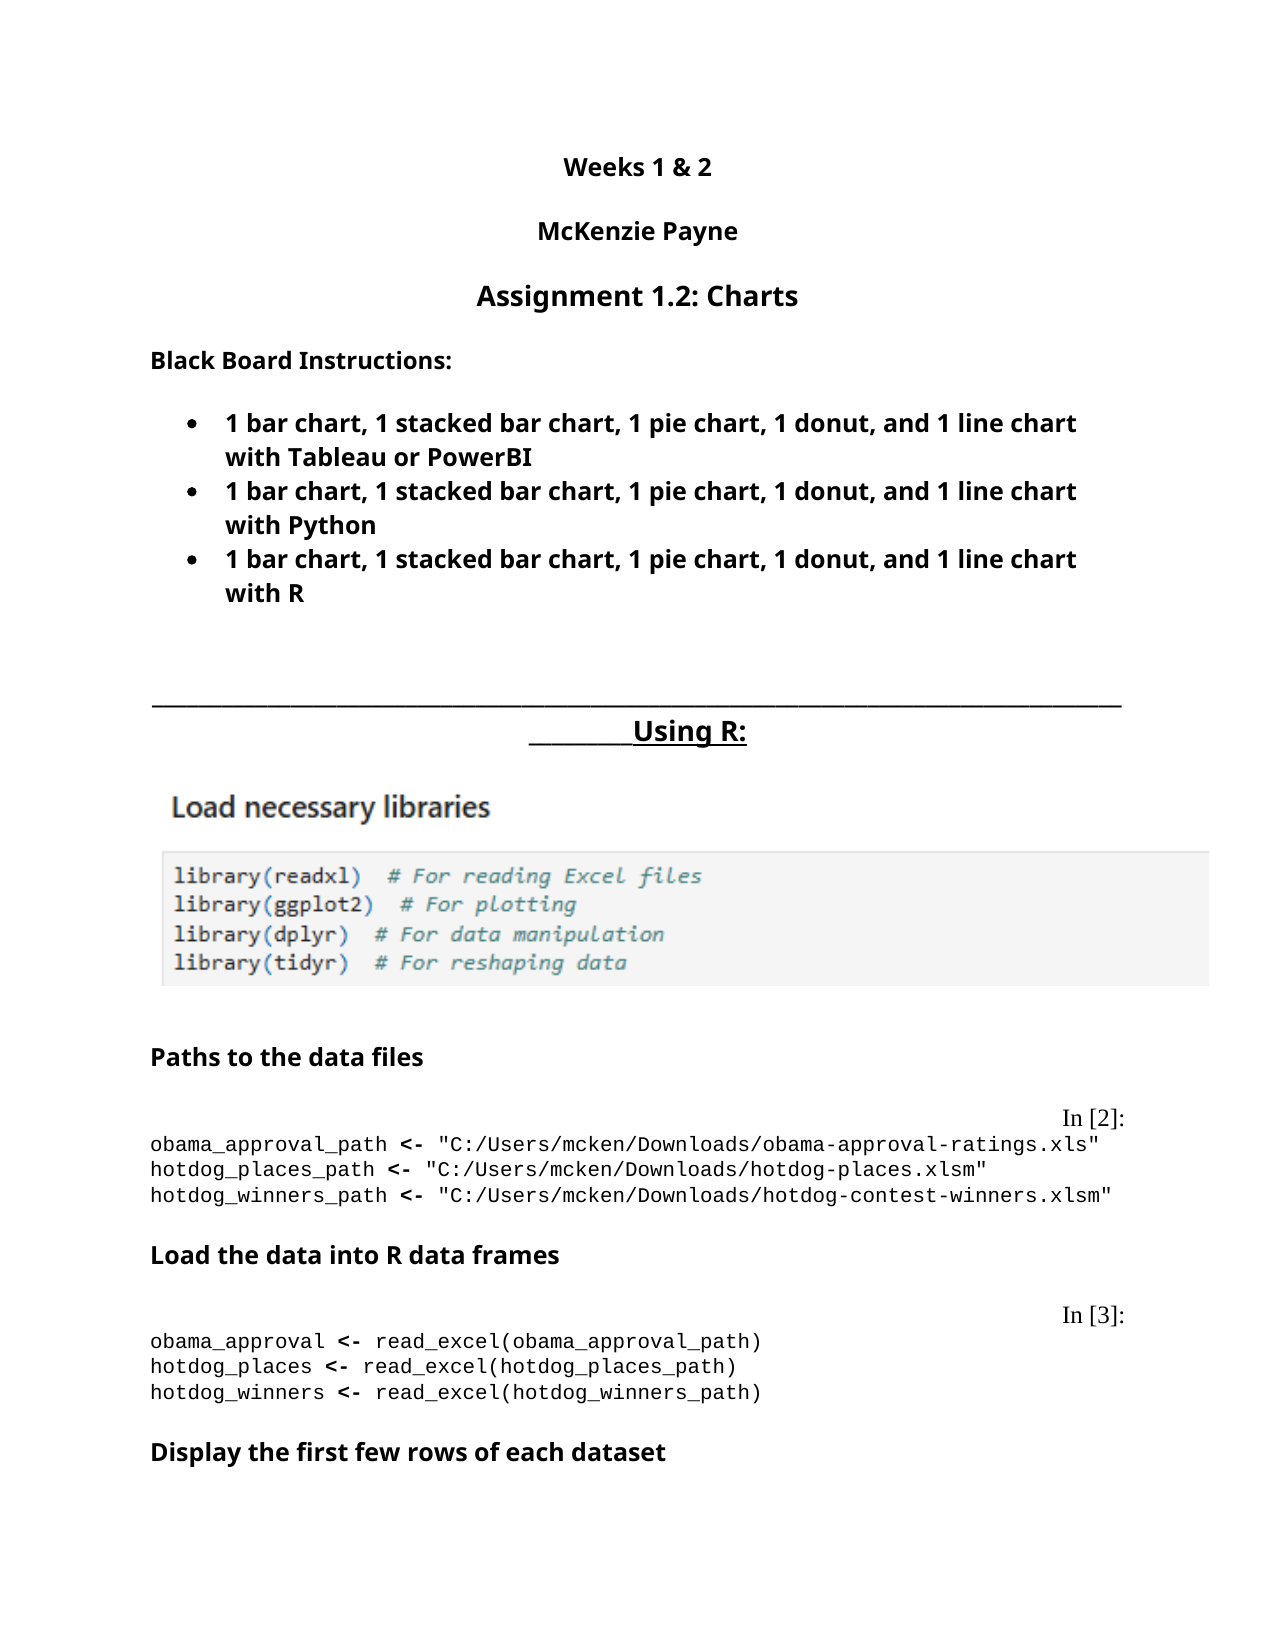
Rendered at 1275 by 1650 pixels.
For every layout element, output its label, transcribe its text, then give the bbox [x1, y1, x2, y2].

list 1 bar chart, 1 stacked bar chart, 1 pie chart, 1 donut, and 1 line chart with R [187, 542, 1125, 610]
text hotdog_places_path <- "C:/Users/mcken/Downloads/hotdog-places.xlsm" [150, 1157, 1125, 1183]
text Paths to the data files [150, 1040, 1125, 1074]
text obama_approval_path <- "C:/Users/mcken/Downloads/obama-approval-ratings.xls" [150, 1132, 1125, 1157]
text McKenzie Payne [150, 213, 1125, 247]
text hotdog_winners_path <- "C:/Users/mcken/Downloads/hotdog-contest-winners.xlsm" [150, 1183, 1125, 1208]
text _____________________________________________________________________________________________Using R: [150, 673, 1125, 750]
picture [150, 779, 1210, 986]
list 1 bar chart, 1 stacked bar chart, 1 pie chart, 1 donut, and 1 line chart with Tableau or PowerBI [187, 406, 1125, 474]
text In [2]: [150, 1103, 1125, 1132]
text hotdog_winners <- read_excel(hotdog_winners_path) [150, 1380, 1125, 1406]
text Weeks 1 & 2 [150, 150, 1125, 184]
text Display the first few rows of each dataset [150, 1435, 1125, 1469]
text Assignment 1.2: Charts [150, 276, 1125, 315]
text hotdog_places <- read_excel(hotdog_places_path) [150, 1355, 1125, 1380]
list 1 bar chart, 1 stacked bar chart, 1 pie chart, 1 donut, and 1 line chart with Python [187, 474, 1125, 542]
text In [3]: [150, 1301, 1125, 1329]
text Black Board Instructions: [150, 344, 1125, 377]
text Load the data into R data frames [150, 1237, 1125, 1271]
text obama_approval <- read_excel(obama_approval_path) [150, 1329, 1125, 1355]
